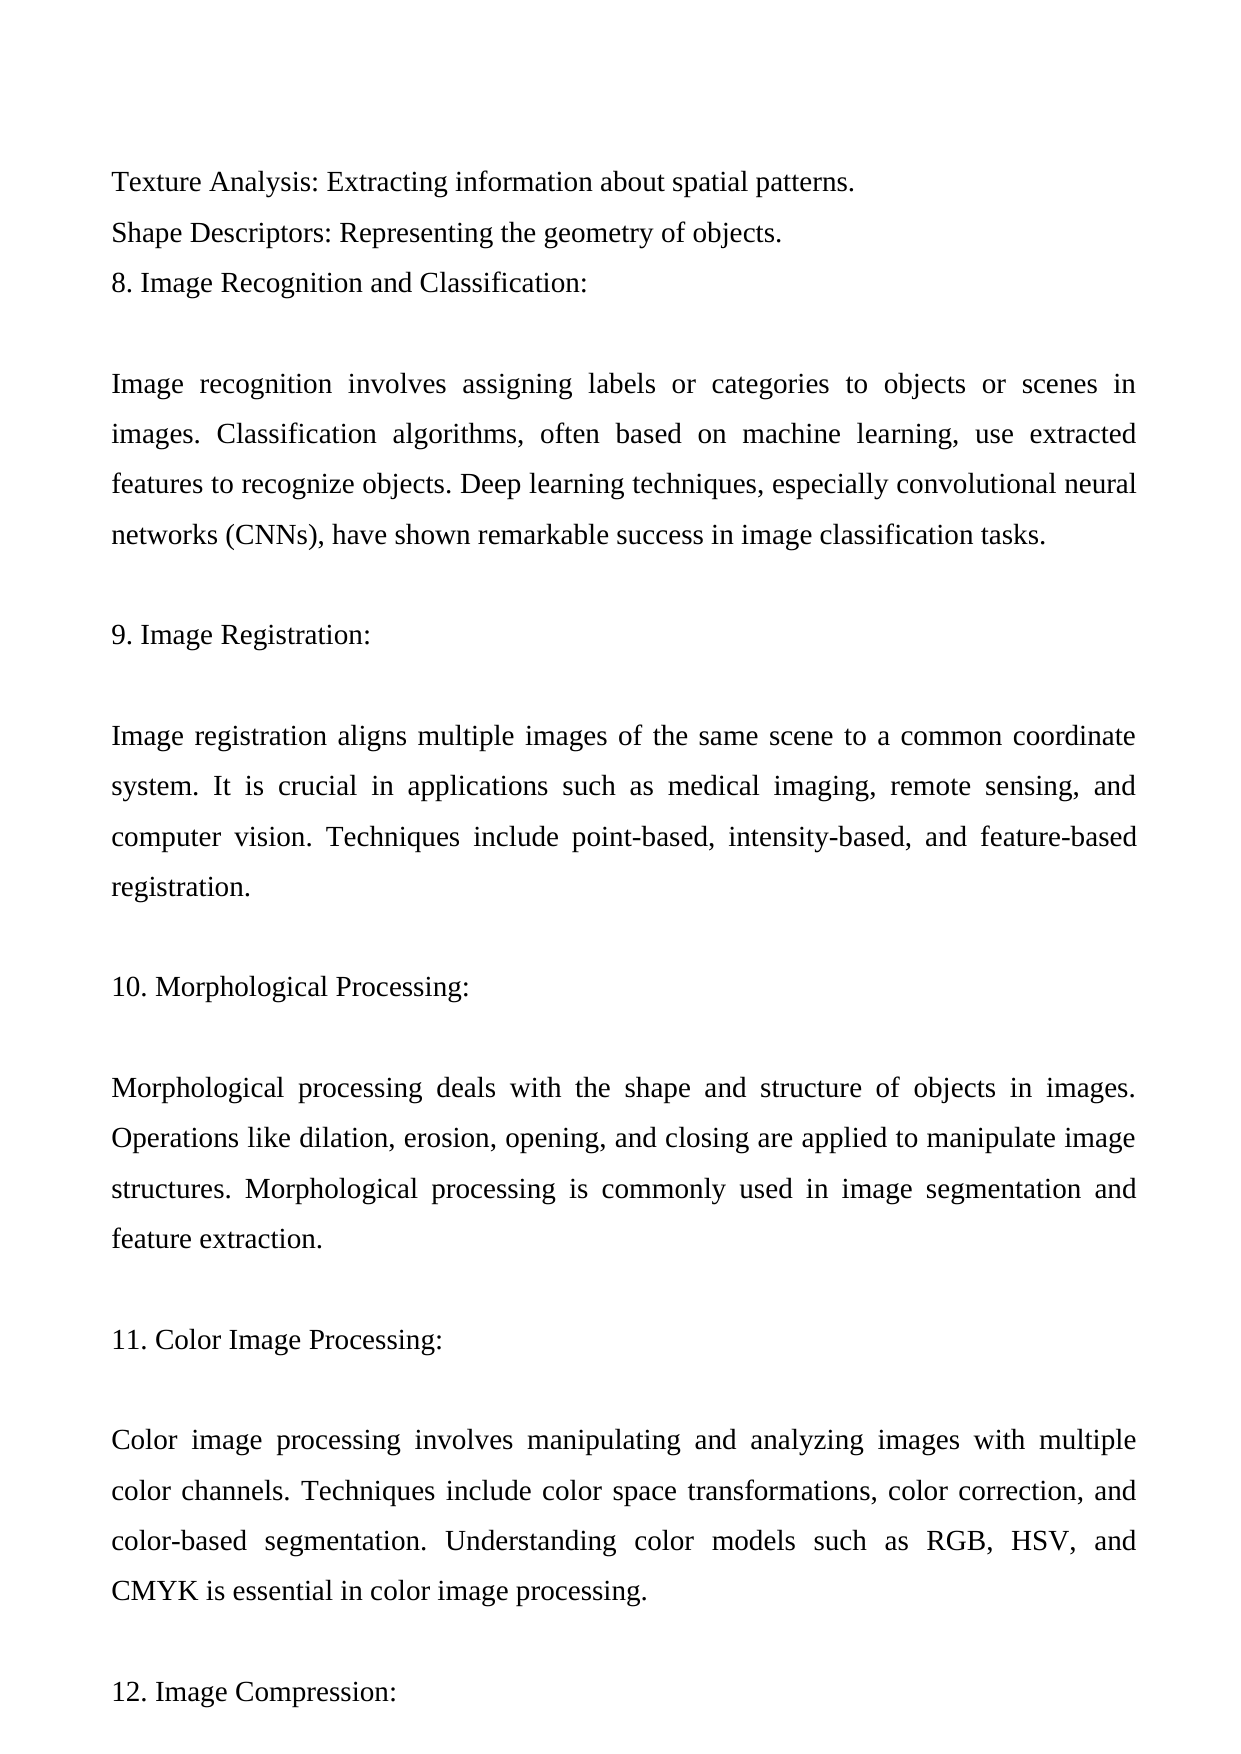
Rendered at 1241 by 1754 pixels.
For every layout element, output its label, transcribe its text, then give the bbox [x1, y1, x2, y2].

text Morphological processing deals with the shape and structure of objects in images. Operations like dilation, erosion, opening, and closing are applied to manipulate image structures. Morphological processing is commonly used in image segmentation and feature extraction. [111, 1070, 1138, 1255]
text Texture Analysis: Extracting information about spatial patterns. [111, 164, 1138, 198]
text 11. Color Image Processing: [111, 1322, 1138, 1355]
text Image recognition involves assigning labels or categories to objects or scenes in images. Classification algorithms, often based on machine learning, use extracted features to recognize objects. Deep learning techniques, especially convolutional neural networks (CNNs), have shown remarkable success in image classification tasks. [111, 366, 1138, 550]
text Color image processing involves manipulating and analyzing images with multiple color channels. Techniques include color space transformations, color correction, and color-based segmentation. Understanding color models such as RGB, HSV, and CMYK is essential in color image processing. [111, 1422, 1138, 1607]
text Shape Descriptors: Representing the geometry of objects. [111, 215, 1138, 248]
text 10. Morphological Processing: [111, 969, 1138, 1003]
text Image registration aligns multiple images of the same scene to a common coordinate system. It is crucial in applications such as medical imaging, remote sensing, and computer vision. Techniques include point-based, intensity-based, and feature-based registration. [111, 718, 1138, 902]
text 8. Image Recognition and Classification: [111, 265, 1138, 299]
text 9. Image Registration: [111, 617, 1138, 651]
text 12. Image Compression: [111, 1674, 1138, 1707]
